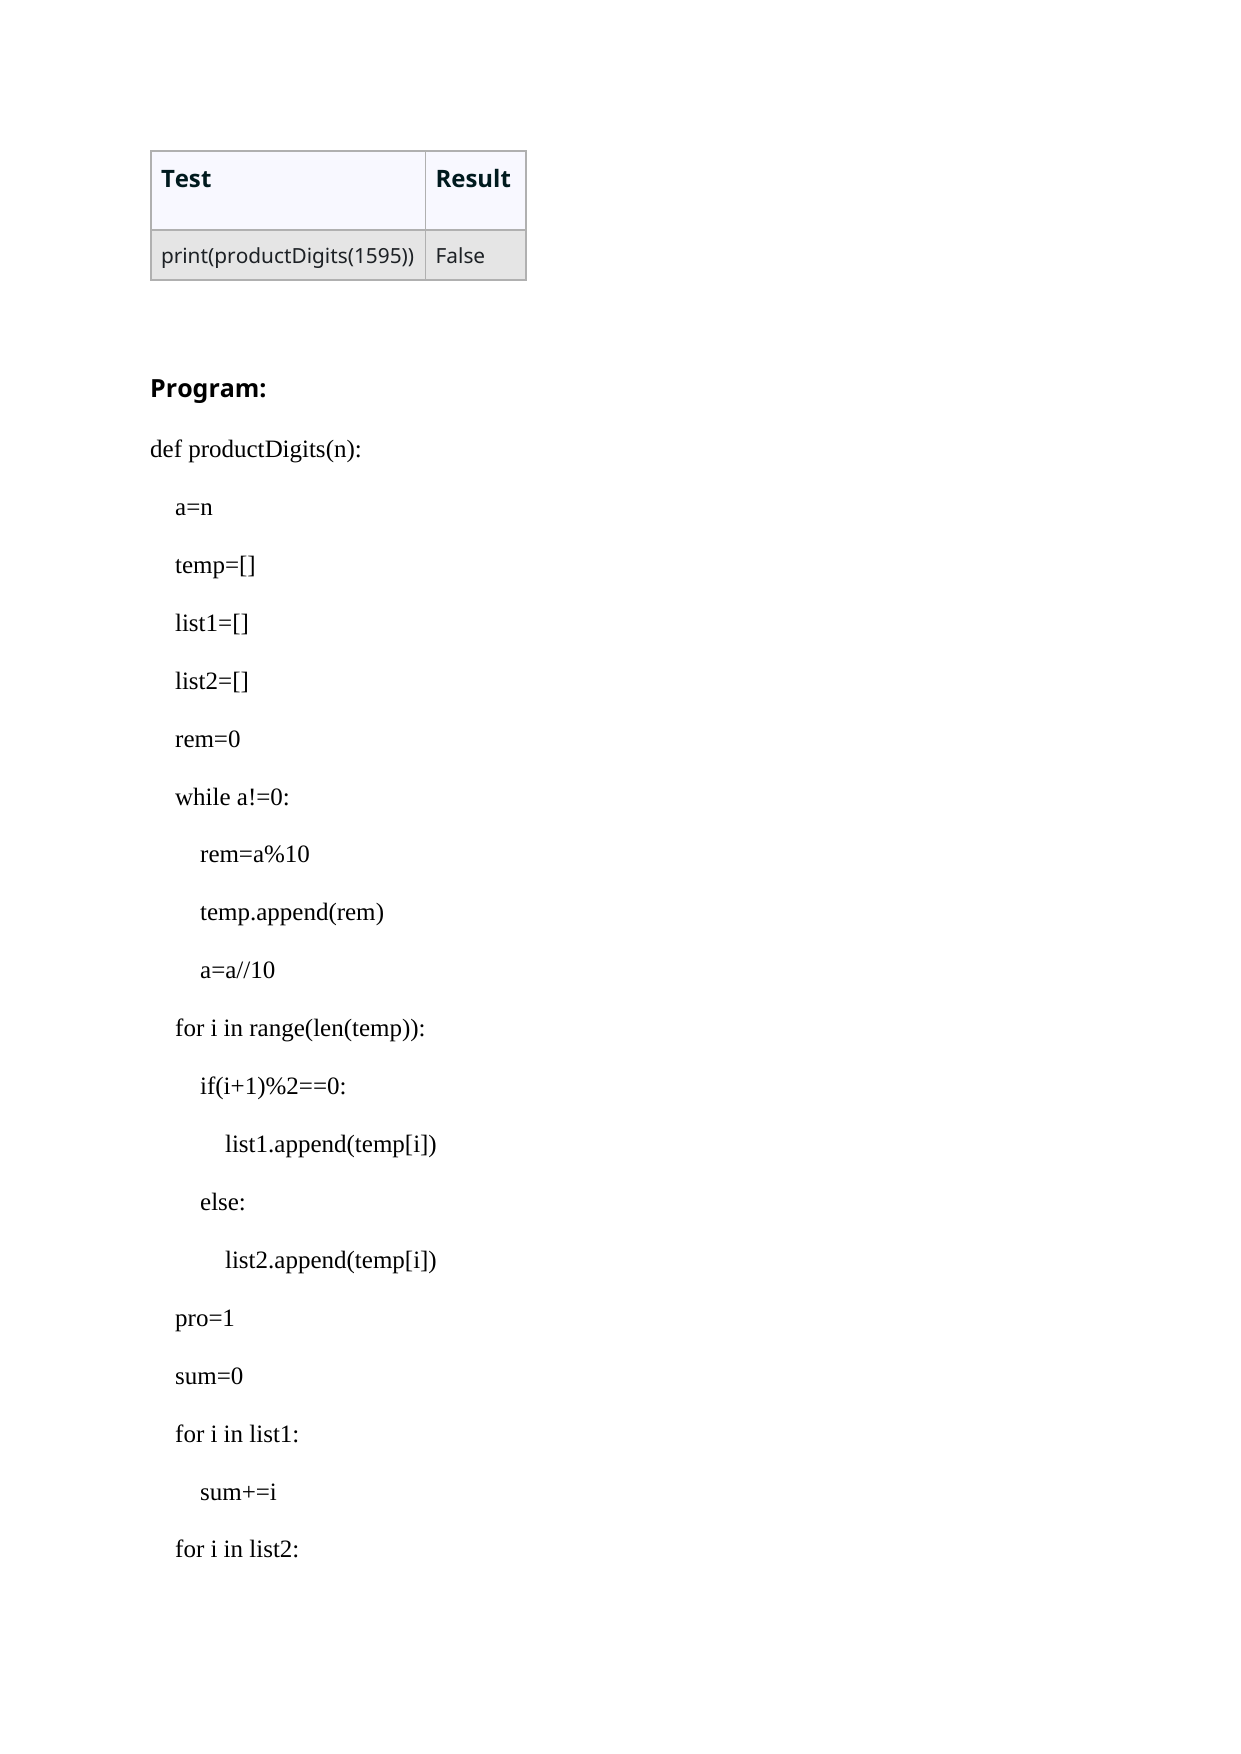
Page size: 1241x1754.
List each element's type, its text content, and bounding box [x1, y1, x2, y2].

text for i in list1: [150, 1419, 1090, 1447]
text a=a//10 [150, 955, 1090, 984]
text temp=[] [150, 550, 1090, 579]
text rem=0 [150, 724, 1090, 752]
text list1=[] [150, 608, 1090, 637]
text list1.append(temp[i]) [150, 1129, 1090, 1158]
text pro=1 [150, 1303, 1090, 1332]
text list2.append(temp[i]) [150, 1245, 1090, 1274]
text for i in list2: [150, 1534, 1090, 1563]
table_cell print(productDigits(1595)) [152, 231, 425, 279]
text Program: [150, 371, 1090, 405]
text else: [150, 1187, 1090, 1216]
text for i in range(len(temp)): [150, 1013, 1090, 1042]
text sum+=i [150, 1477, 1090, 1505]
text temp.append(rem) [150, 897, 1090, 926]
text while a!=0: [150, 782, 1090, 810]
table_cell False [426, 231, 525, 279]
text a=n [150, 492, 1090, 521]
table_header Result [426, 152, 525, 229]
text def productDigits(n): [150, 434, 1090, 463]
text rem=a%10 [150, 839, 1090, 868]
text if(i+1)%2==0: [150, 1071, 1090, 1100]
table_header Test [152, 152, 425, 229]
text sum=0 [150, 1361, 1090, 1389]
text list2=[] [150, 666, 1090, 694]
